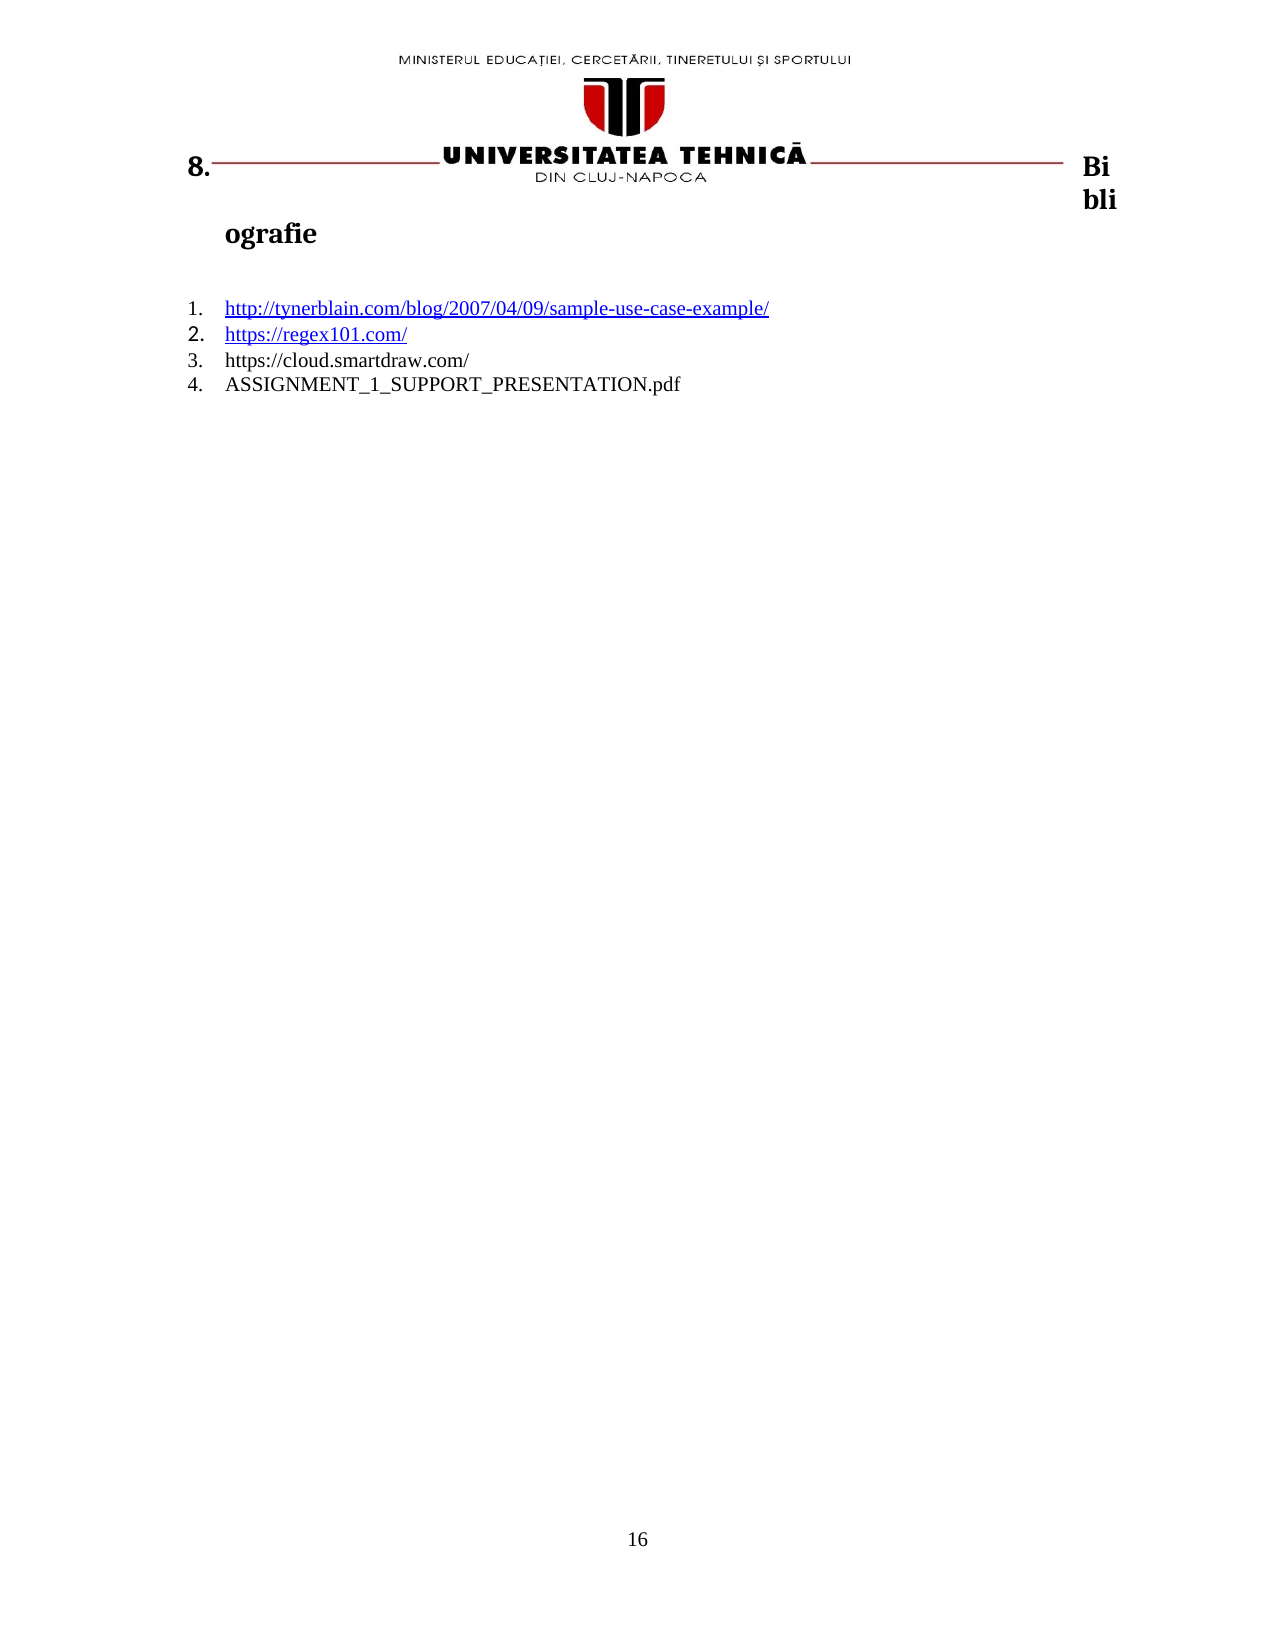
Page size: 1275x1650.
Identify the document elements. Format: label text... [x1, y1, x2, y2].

list https://regex101.com/ [187, 319, 1125, 348]
picture [211, 1, 1064, 150]
list https://cloud.smartdraw.com/ [187, 348, 1125, 372]
list ASSIGNMENT_1_SUPPORT_PRESENTATION.pdf [187, 372, 1125, 396]
subtitle Bibliografie [187, 150, 1125, 251]
list http://tynerblain.com/blog/2007/04/09/sample-use-case-example/ [187, 296, 1125, 319]
